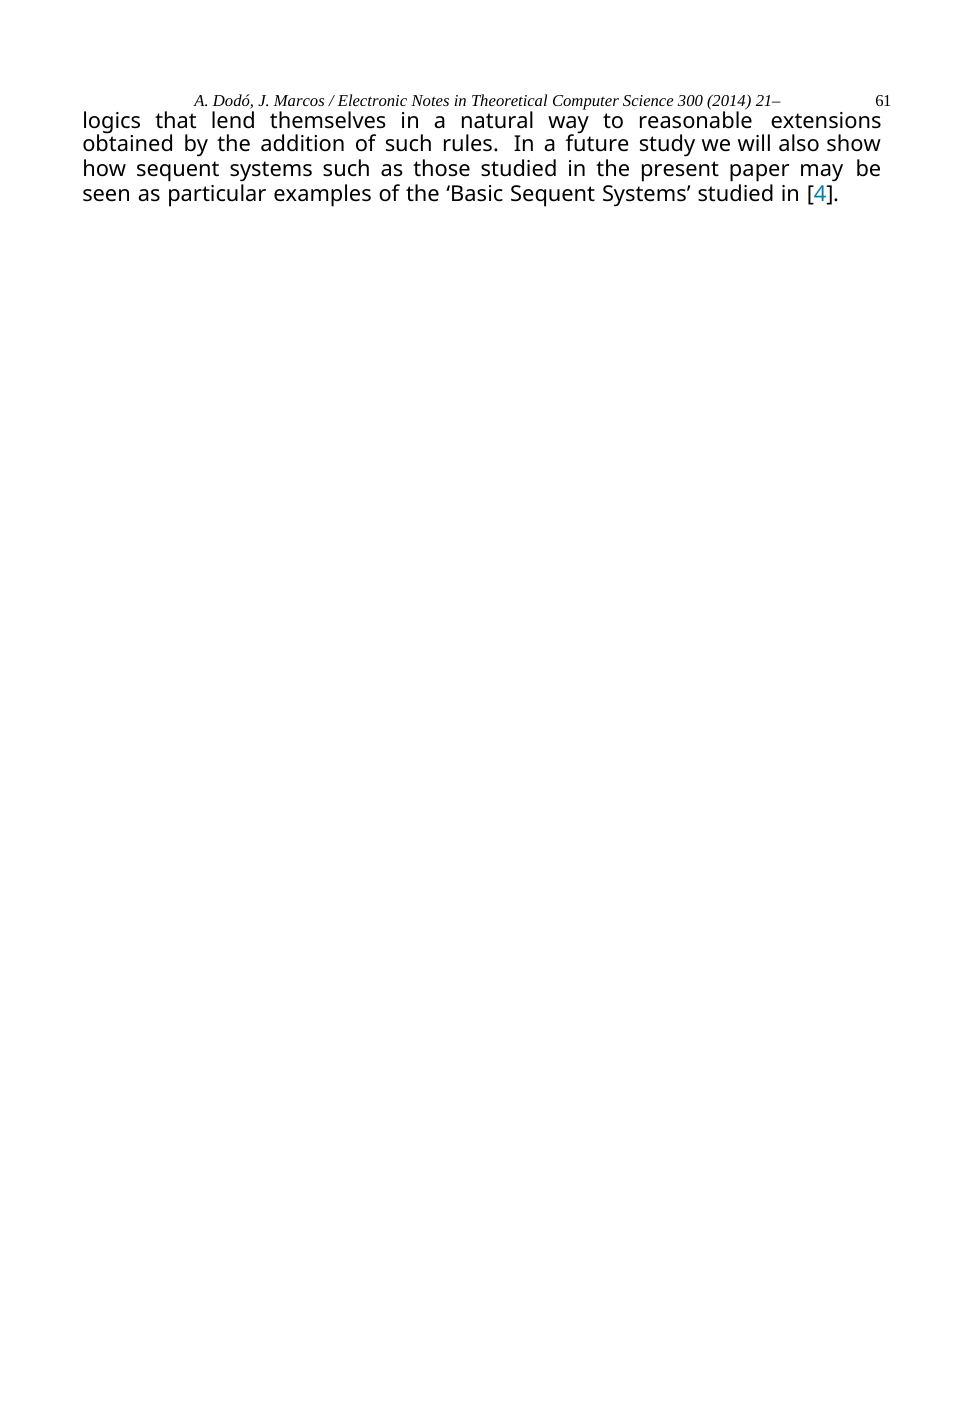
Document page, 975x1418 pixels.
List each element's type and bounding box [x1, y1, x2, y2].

text [82, 108, 881, 207]
